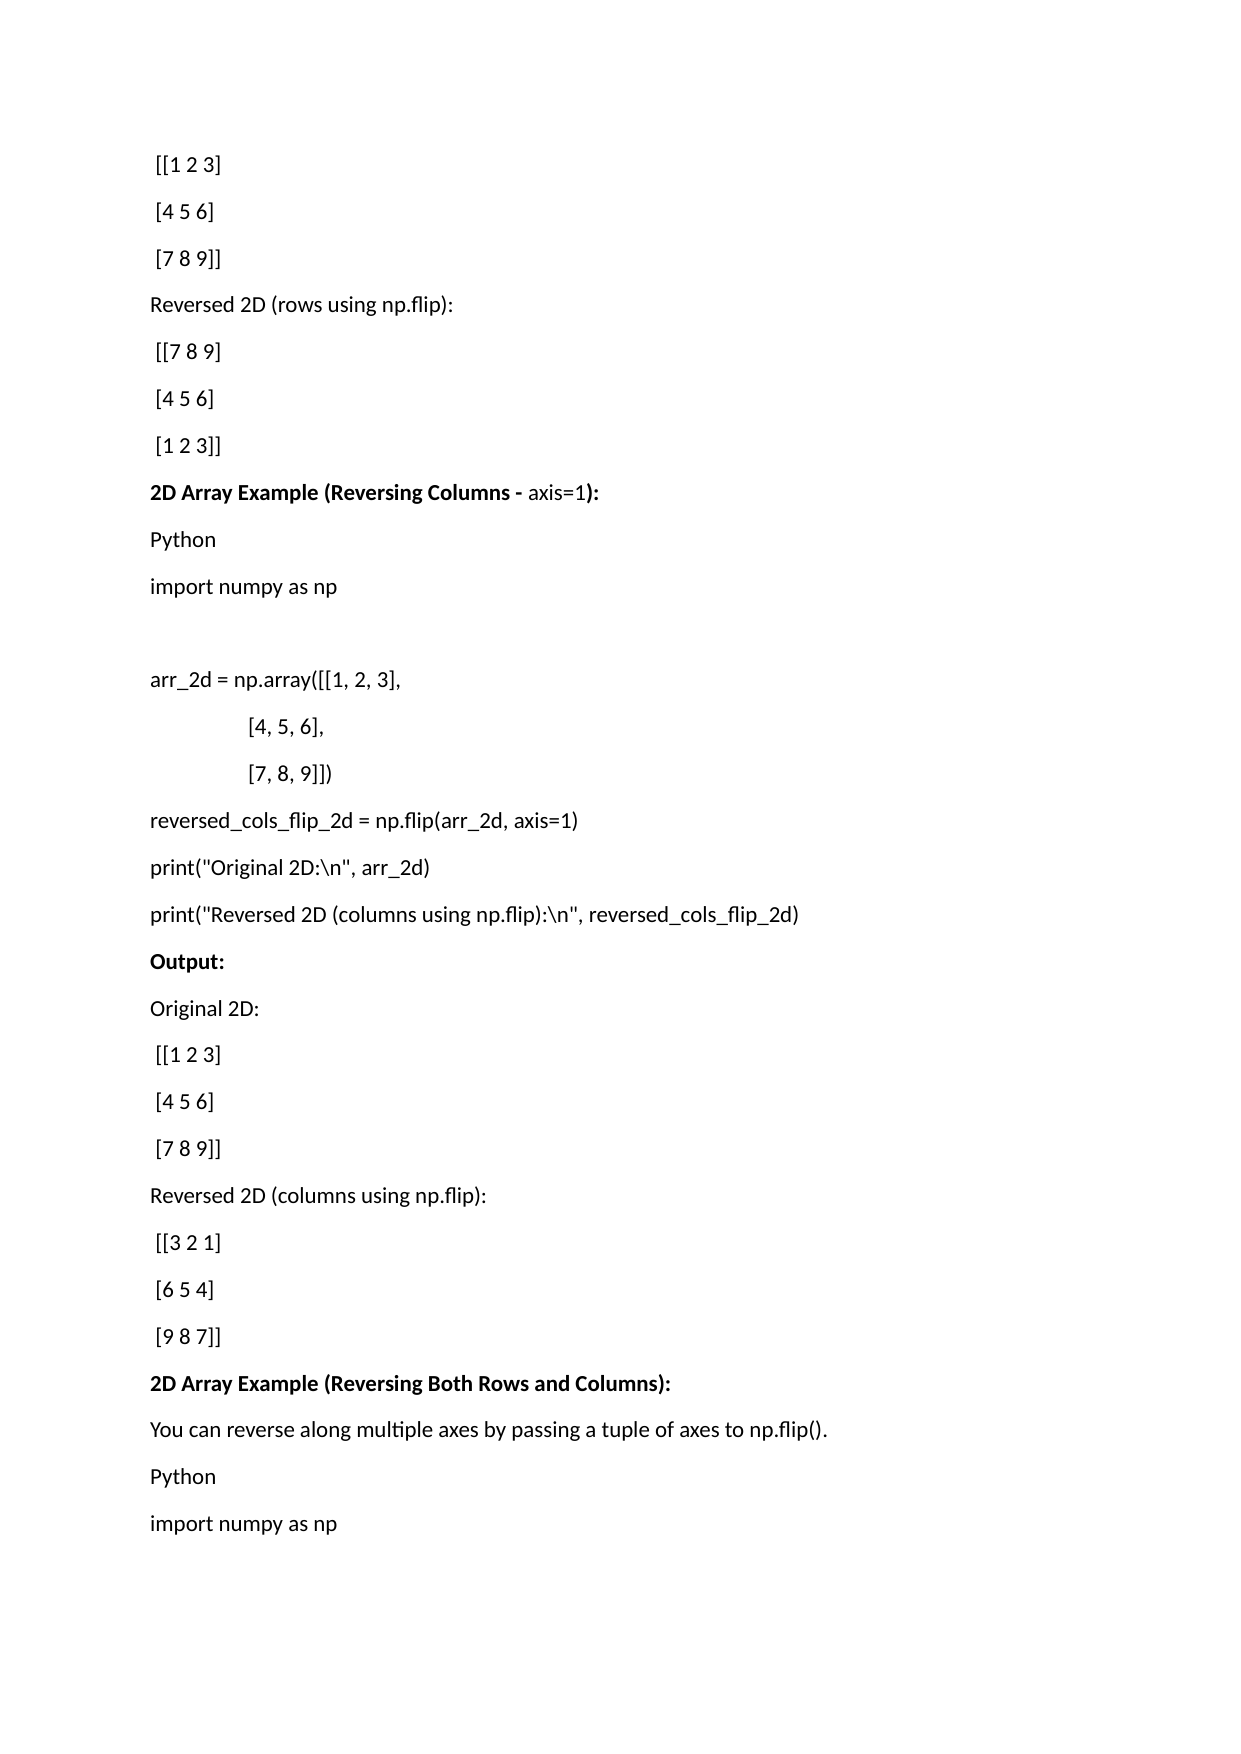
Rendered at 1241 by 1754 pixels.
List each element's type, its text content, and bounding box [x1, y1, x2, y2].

text Original 2D: [150, 994, 1090, 1022]
text [7, 8, 9]]) [150, 759, 1090, 787]
text 2D Array Example (Reversing Both Rows and Columns): [150, 1369, 1090, 1397]
text [6 5 4] [150, 1275, 1090, 1303]
text [9 8 7]] [150, 1322, 1090, 1350]
text [1 2 3]] [150, 431, 1090, 459]
text Reversed 2D (columns using np.flip): [150, 1181, 1090, 1209]
text Output: [150, 947, 1090, 975]
text Python [150, 525, 1090, 553]
text [4, 5, 6], [150, 712, 1090, 741]
text [7 8 9]] [150, 244, 1090, 272]
text [[3 2 1] [150, 1228, 1090, 1256]
text [[1 2 3] [150, 150, 1090, 178]
text [[7 8 9] [150, 337, 1090, 366]
text print("Original 2D:\n", arr_2d) [150, 853, 1090, 881]
text arr_2d = np.array([[1, 2, 3], [150, 666, 1090, 694]
text [7 8 9]] [150, 1134, 1090, 1162]
text Reversed 2D (rows using np.flip): [150, 291, 1090, 319]
text 2D Array Example (Reversing Columns - axis=1): [150, 478, 1090, 506]
text [4 5 6] [150, 384, 1090, 412]
text [[1 2 3] [150, 1041, 1090, 1069]
text print("Reversed 2D (columns using np.flip):\n", reversed_cols_flip_2d) [150, 900, 1090, 928]
text You can reverse along multiple axes by passing a tuple of axes to np.flip(). [150, 1416, 1090, 1444]
text reversed_cols_flip_2d = np.flip(arr_2d, axis=1) [150, 806, 1090, 834]
text [4 5 6] [150, 197, 1090, 225]
text import numpy as np [150, 572, 1090, 600]
text [4 5 6] [150, 1087, 1090, 1116]
text Python [150, 1462, 1090, 1491]
text import numpy as np [150, 1509, 1090, 1537]
